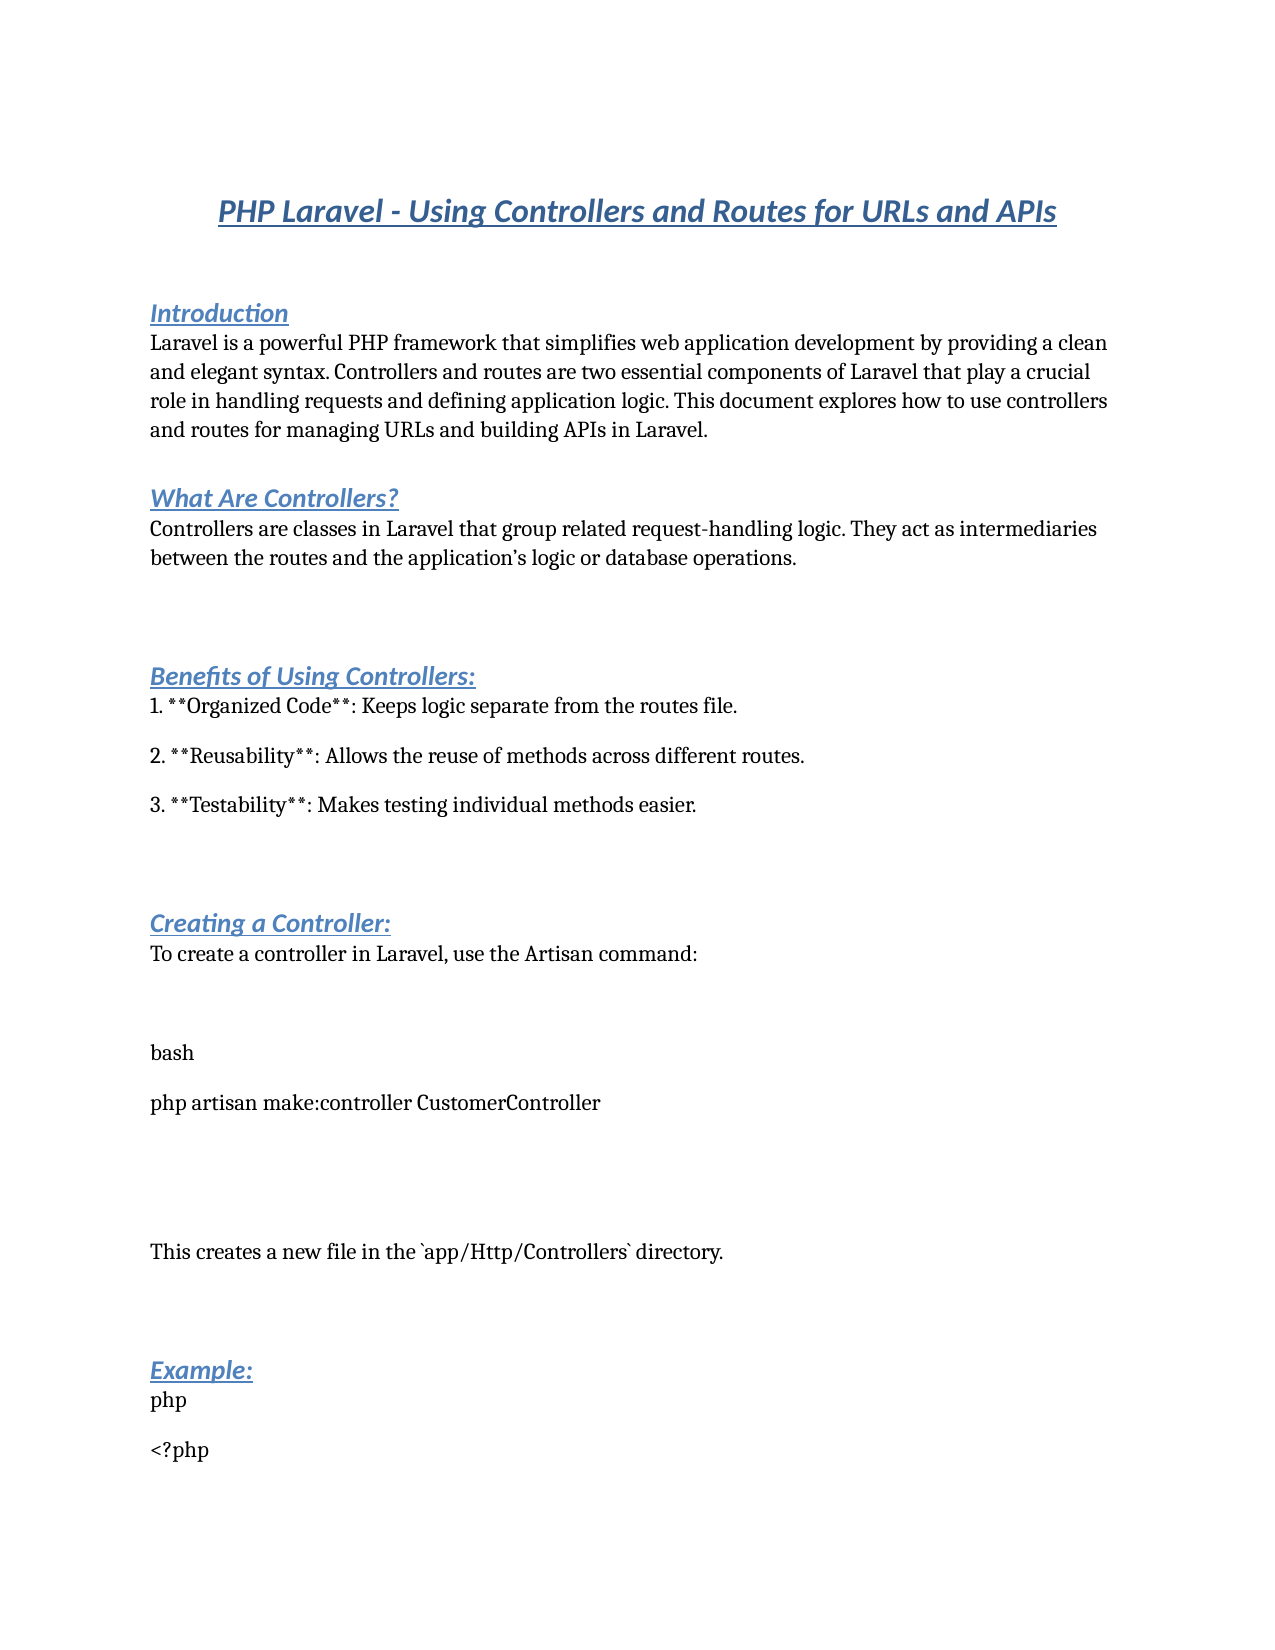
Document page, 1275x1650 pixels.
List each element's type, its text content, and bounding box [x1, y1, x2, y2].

text To create a controller in Laravel, use the Artisan command: [150, 939, 1125, 967]
text This creates a new file in the `app/Http/Controllers` directory. [150, 1236, 1125, 1265]
text 2. **Reusability**: Allows the reuse of methods across different routes. [150, 740, 1125, 769]
text 1. **Organized Code**: Keeps logic separate from the routes file. [150, 691, 1125, 719]
text php artisan make:controller CustomerController [150, 1087, 1125, 1116]
text <?php [150, 1434, 1125, 1463]
text 3. **Testability**: Makes testing individual methods easier. [150, 790, 1125, 819]
text Example: [150, 1356, 1125, 1385]
text What Are Controllers? [150, 484, 1125, 513]
text Controllers are classes in Laravel that group related request-handling logic. They act as intermediaries between the routes and the application’s logic or database operations. [150, 513, 1125, 571]
text Laravel is a powerful PHP framework that simplifies web application development by providing a clean and elegant syntax. Controllers and routes are two essential components of Laravel that play a crucial role in handling requests and defining application logic. This document explores how to use controllers and routes for managing URLs and building APIs in Laravel. [150, 328, 1125, 443]
text php [150, 1385, 1125, 1414]
text Creating a Controller: [150, 910, 1125, 939]
text bash [150, 1038, 1125, 1067]
text PHP Laravel - Using Controllers and Routes for URLs and APIs [150, 200, 1125, 229]
text Introduction [150, 299, 1125, 328]
text Benefits of Using Controllers: [150, 662, 1125, 691]
